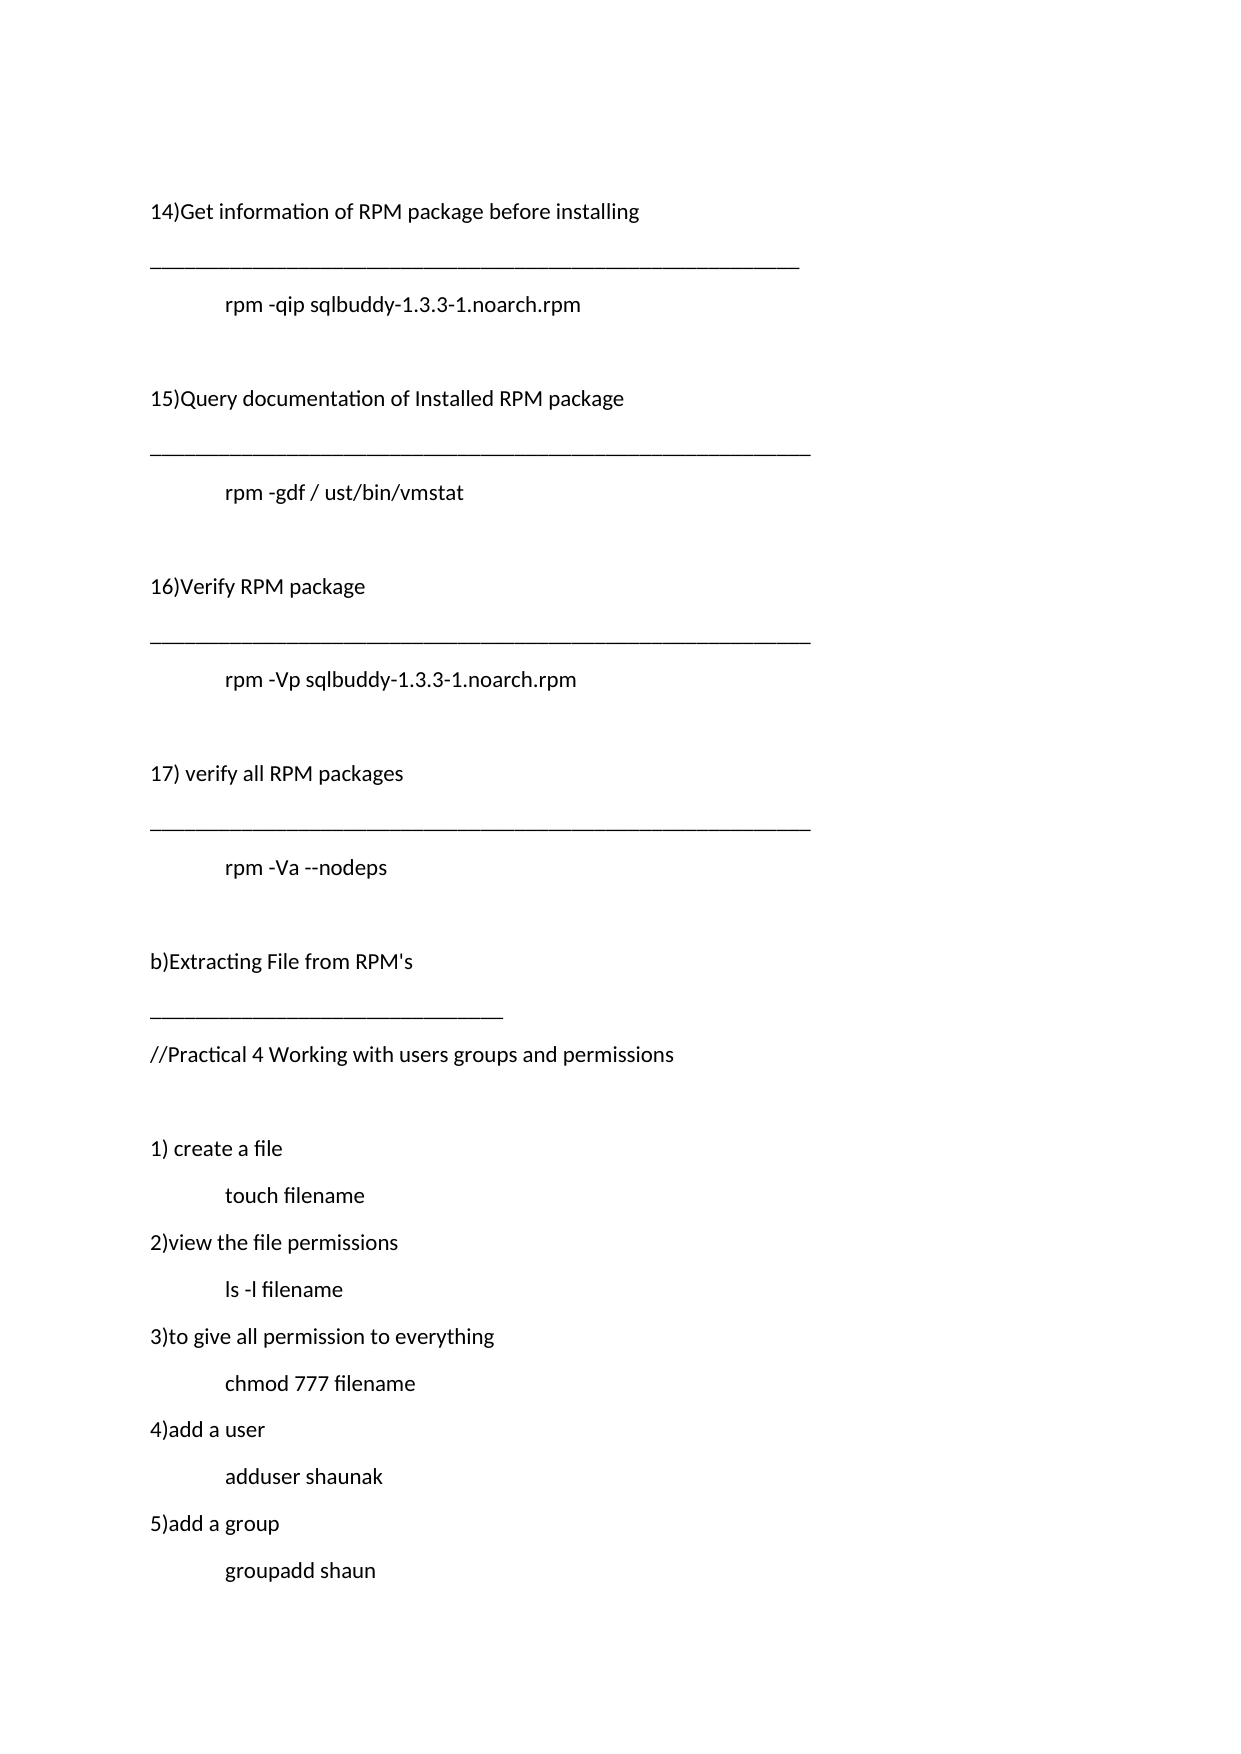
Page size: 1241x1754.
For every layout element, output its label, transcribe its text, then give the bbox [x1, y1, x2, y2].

text __________________________________________________________ [150, 431, 1090, 459]
text 3)to give all permission to everything [150, 1322, 1090, 1350]
text chmod 777 filename [150, 1369, 1090, 1397]
text rpm -qip sqlbuddy-1.3.3-1.noarch.rpm [150, 291, 1090, 319]
text 5)add a group [150, 1509, 1090, 1537]
text _______________________________ [150, 994, 1090, 1022]
text rpm -Vp sqlbuddy-1.3.3-1.noarch.rpm [150, 666, 1090, 694]
text __________________________________________________________ [150, 806, 1090, 834]
text __________________________________________________________ [150, 619, 1090, 647]
text touch filename [150, 1181, 1090, 1209]
text groupadd shaun [150, 1556, 1090, 1584]
text 4)add a user [150, 1416, 1090, 1444]
text 14)Get information of RPM package before installing [150, 197, 1090, 225]
text b)Extracting File from RPM's [150, 947, 1090, 975]
text 15)Query documentation of Installed RPM package [150, 384, 1090, 412]
text ls -l filename [150, 1275, 1090, 1303]
text 1) create a file [150, 1134, 1090, 1162]
text 16)Verify RPM package [150, 572, 1090, 600]
text adduser shaunak [150, 1462, 1090, 1491]
text _________________________________________________________ [150, 244, 1090, 272]
text rpm -Va --nodeps [150, 853, 1090, 881]
text rpm -gdf / ust/bin/vmstat [150, 478, 1090, 506]
text 2)view the file permissions [150, 1228, 1090, 1256]
text 17) verify all RPM packages [150, 759, 1090, 787]
text //Practical 4 Working with users groups and permissions [150, 1041, 1090, 1069]
